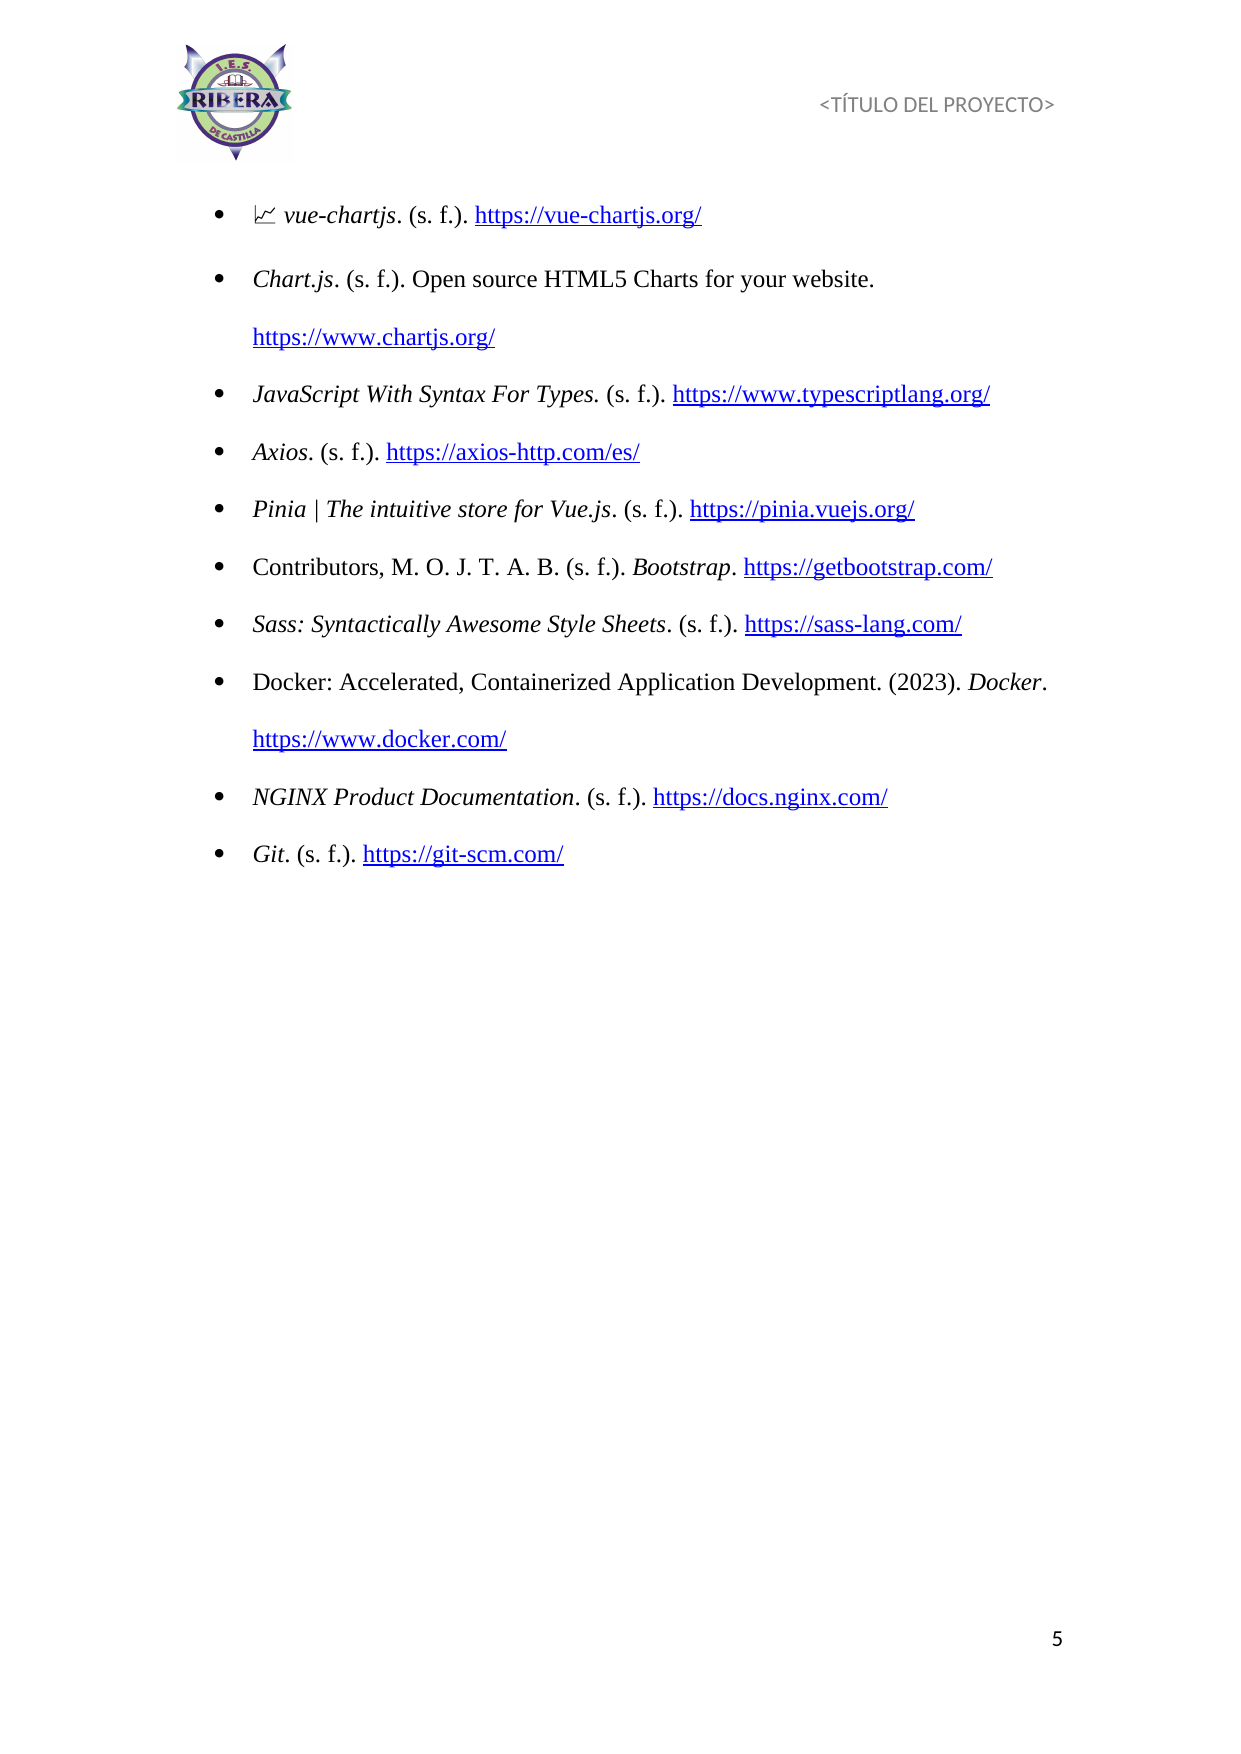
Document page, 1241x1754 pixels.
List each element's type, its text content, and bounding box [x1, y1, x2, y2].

list Git. (s. f.). https://git-scm.com/ [215, 839, 1063, 868]
list JavaScript With Syntax For Types. (s. f.). https://www.typescriptlang.org/ [215, 379, 1063, 408]
list Axios. (s. f.). https://axios-http.com/es/ [215, 437, 1063, 466]
list Docker: Accelerated, Containerized Application Development. (2023). Docker. https://www.docker.com/ [215, 667, 1063, 753]
list Pinia | The intuitive store for Vue.js. (s. f.). https://pinia.vuejs.org/ [215, 494, 1063, 523]
list Contributors, M. O. J. T. A. B. (s. f.). Bootstrap. https://getbootstrap.com/ [215, 552, 1063, 581]
list Sass: Syntactically Awesome Style Sheets. (s. f.). https://sass-lang.com/ [215, 609, 1063, 638]
picture [177, 44, 295, 165]
list NGINX Product Documentation. (s. f.). https://docs.nginx.com/ [215, 782, 1063, 811]
list 📈 vue-chartjs. (s. f.). https://vue-chartjs.org/ [215, 196, 1063, 231]
list Chart.js. (s. f.). Open source HTML5 Charts for your website. https://www.chartjs.org/ [215, 264, 1063, 351]
